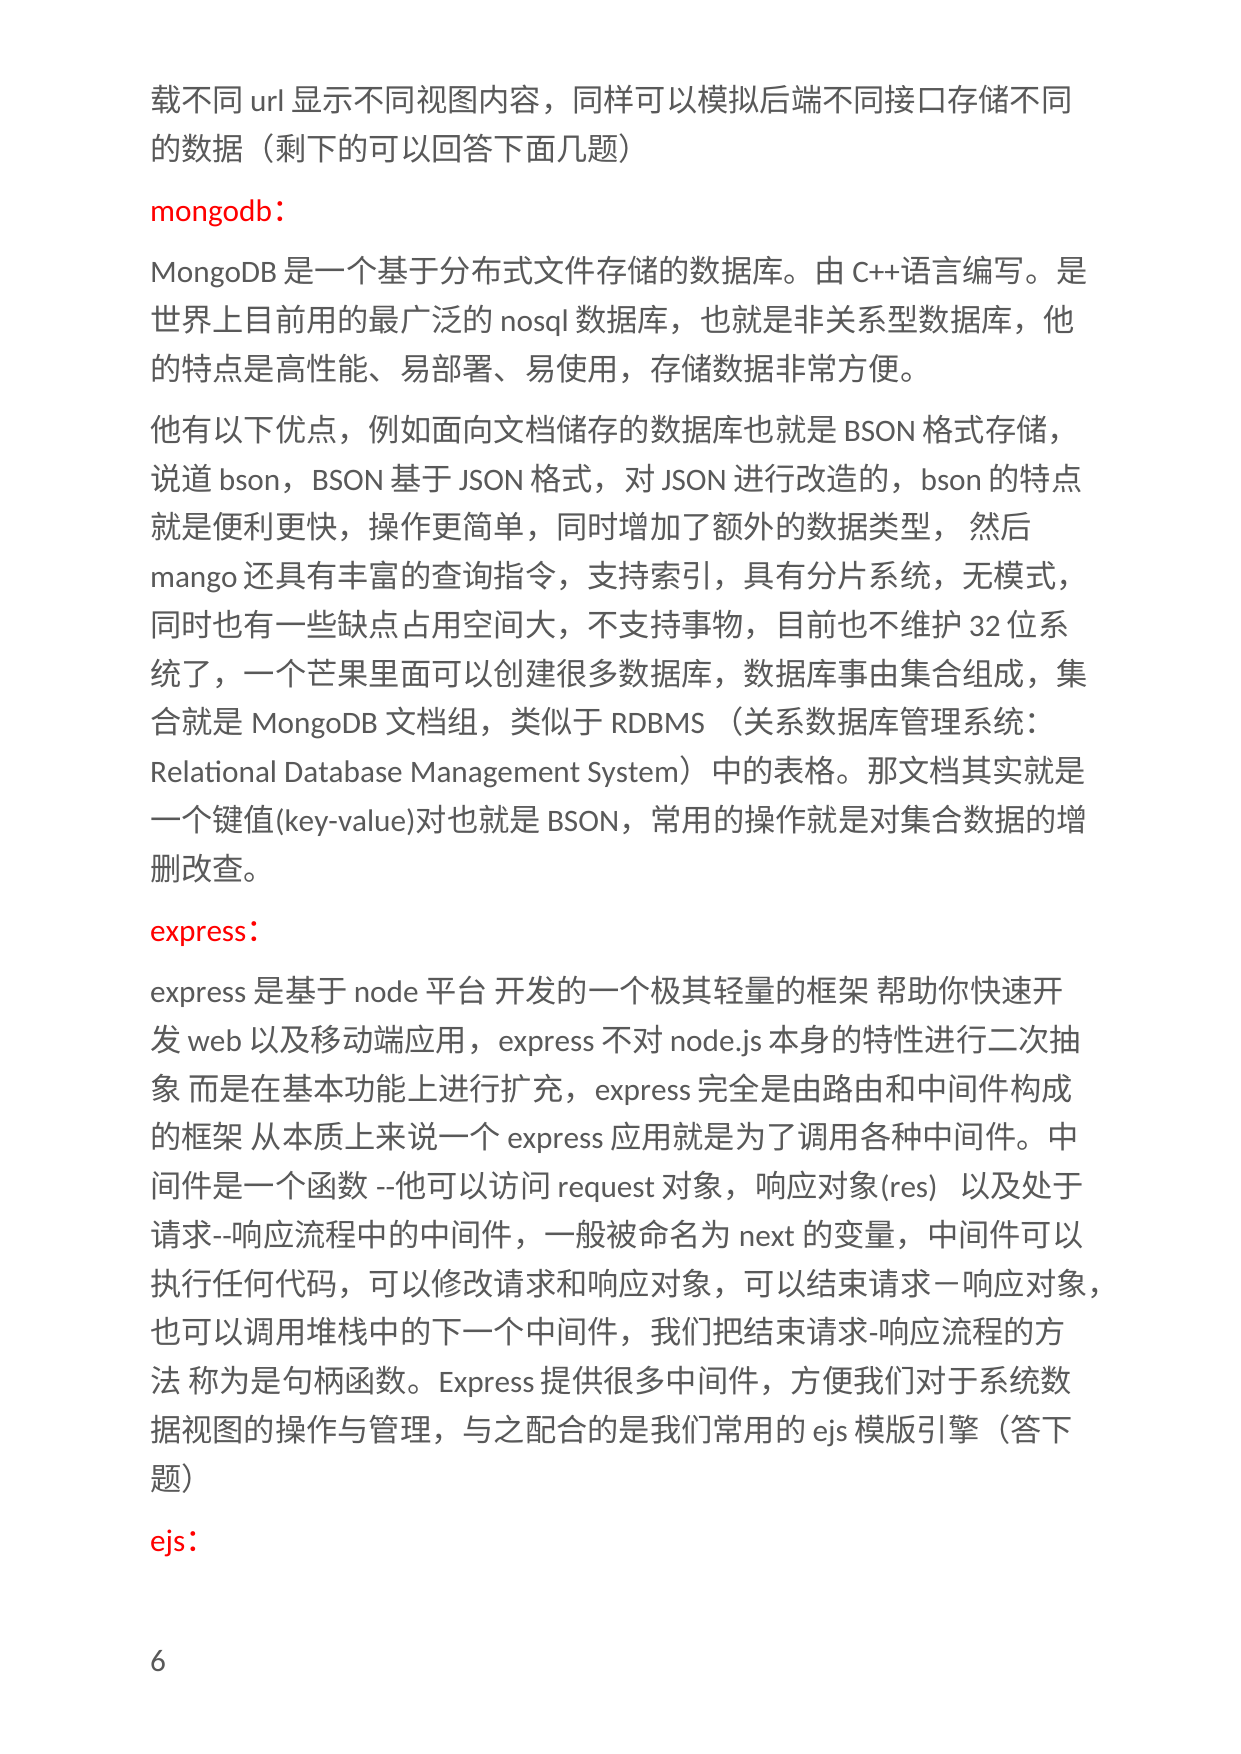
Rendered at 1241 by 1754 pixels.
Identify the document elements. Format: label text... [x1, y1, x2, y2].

text 他有以下优点，例如面向文档储存的数据库也就是BSON格式存储，说道bson，BSON基于JSON格式，对JSON进行改造的，bson的特点就是便利更快，操作更简单，同时增加了额外的数据类型， 然后mango还具有丰富的查询指令，支持索引，具有分片系统，无模式，同时也有一些缺点占用空间大，不支持事物，目前也不维护32位系统了，一个芒果里面可以创建很多数据库，数据库事由集合组成，集合就是 MongoDB 文档组，类似于 RDBMS （关系数据库管理系统：Relational Database Management System）中的表格。那文档其实就是一个键值(key-value)对也就是BSON，常用的操作就是对集合数据的增删改查。 [150, 405, 1090, 889]
text ejs： [150, 1515, 1090, 1560]
text mongodb： [150, 185, 1090, 230]
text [150, 75, 1090, 169]
text express： [150, 905, 1090, 950]
text MongoDB是一个基于分布式文件存储的数据库。由C++语言编写。是世界上目前用的最广泛的nosql数据库，也就是非关系型数据库，他的特点是高性能、易部署、易使用，存储数据非常方便。 [150, 246, 1090, 389]
text express 是基于node平台 开发的一个极其轻量的框架 帮助你快速开发web以及移动端应用，express不对node.js本身的特性进行二次抽象 而是在基本功能上进行扩充，express完全是由路由和中间件构成的框架 从本质上来说一个express应用就是为了调用各种中间件。中间件是一个函数 --他可以访问request对象，响应对象(res) 以及处于请求--响应流程中的中间件，一般被命名为 next 的变量，中间件可以执行任何代码，可以修改请求和响应对象，可以结束请求－响应对象，也可以调用堆栈中的下一个中间件，我们把结束请求-响应流程的方法 称为是句柄函数。Express提供很多中间件，方便我们对于系统数据视图的操作与管理，与之配合的是我们常用的ejs模版引擎（答下题） [150, 966, 1090, 1499]
